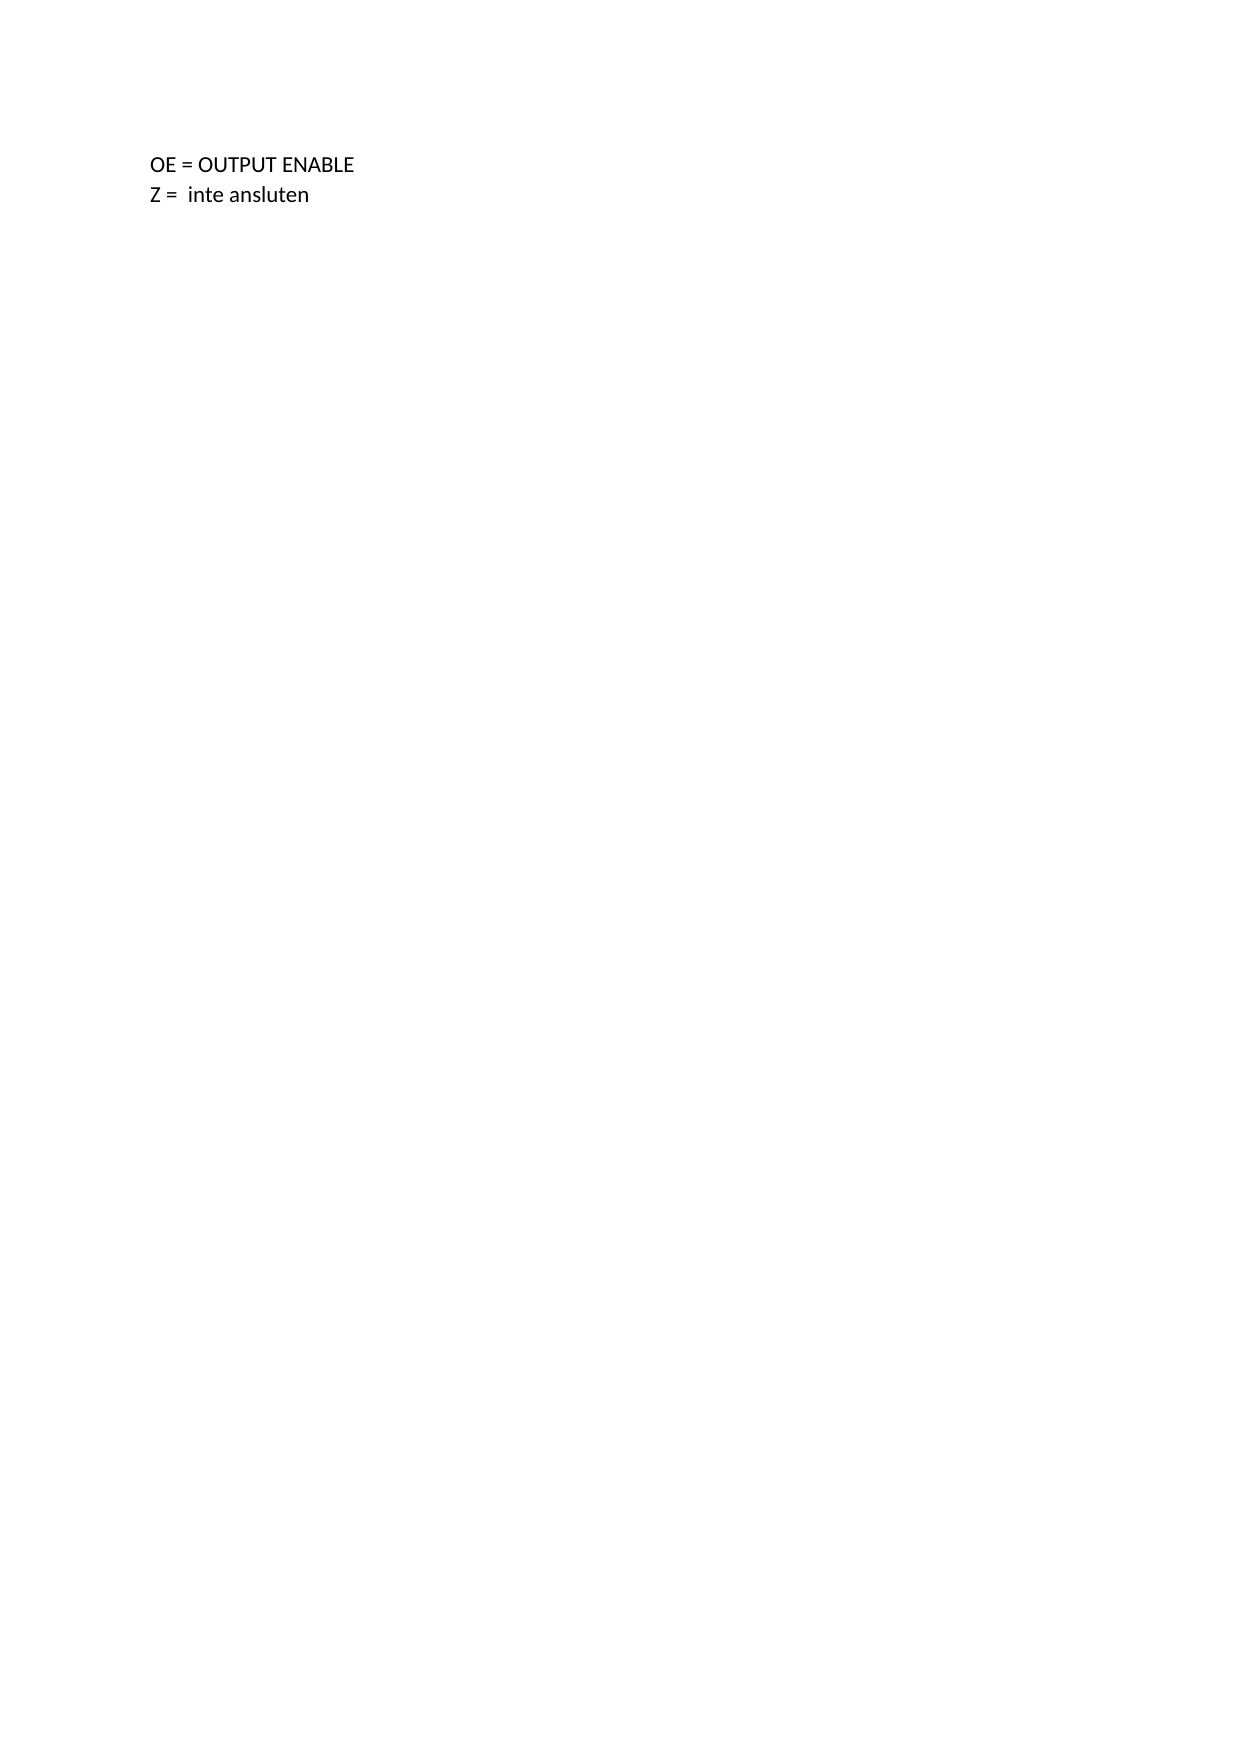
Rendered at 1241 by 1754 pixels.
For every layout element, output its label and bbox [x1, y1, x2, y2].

text [150, 150, 1090, 208]
